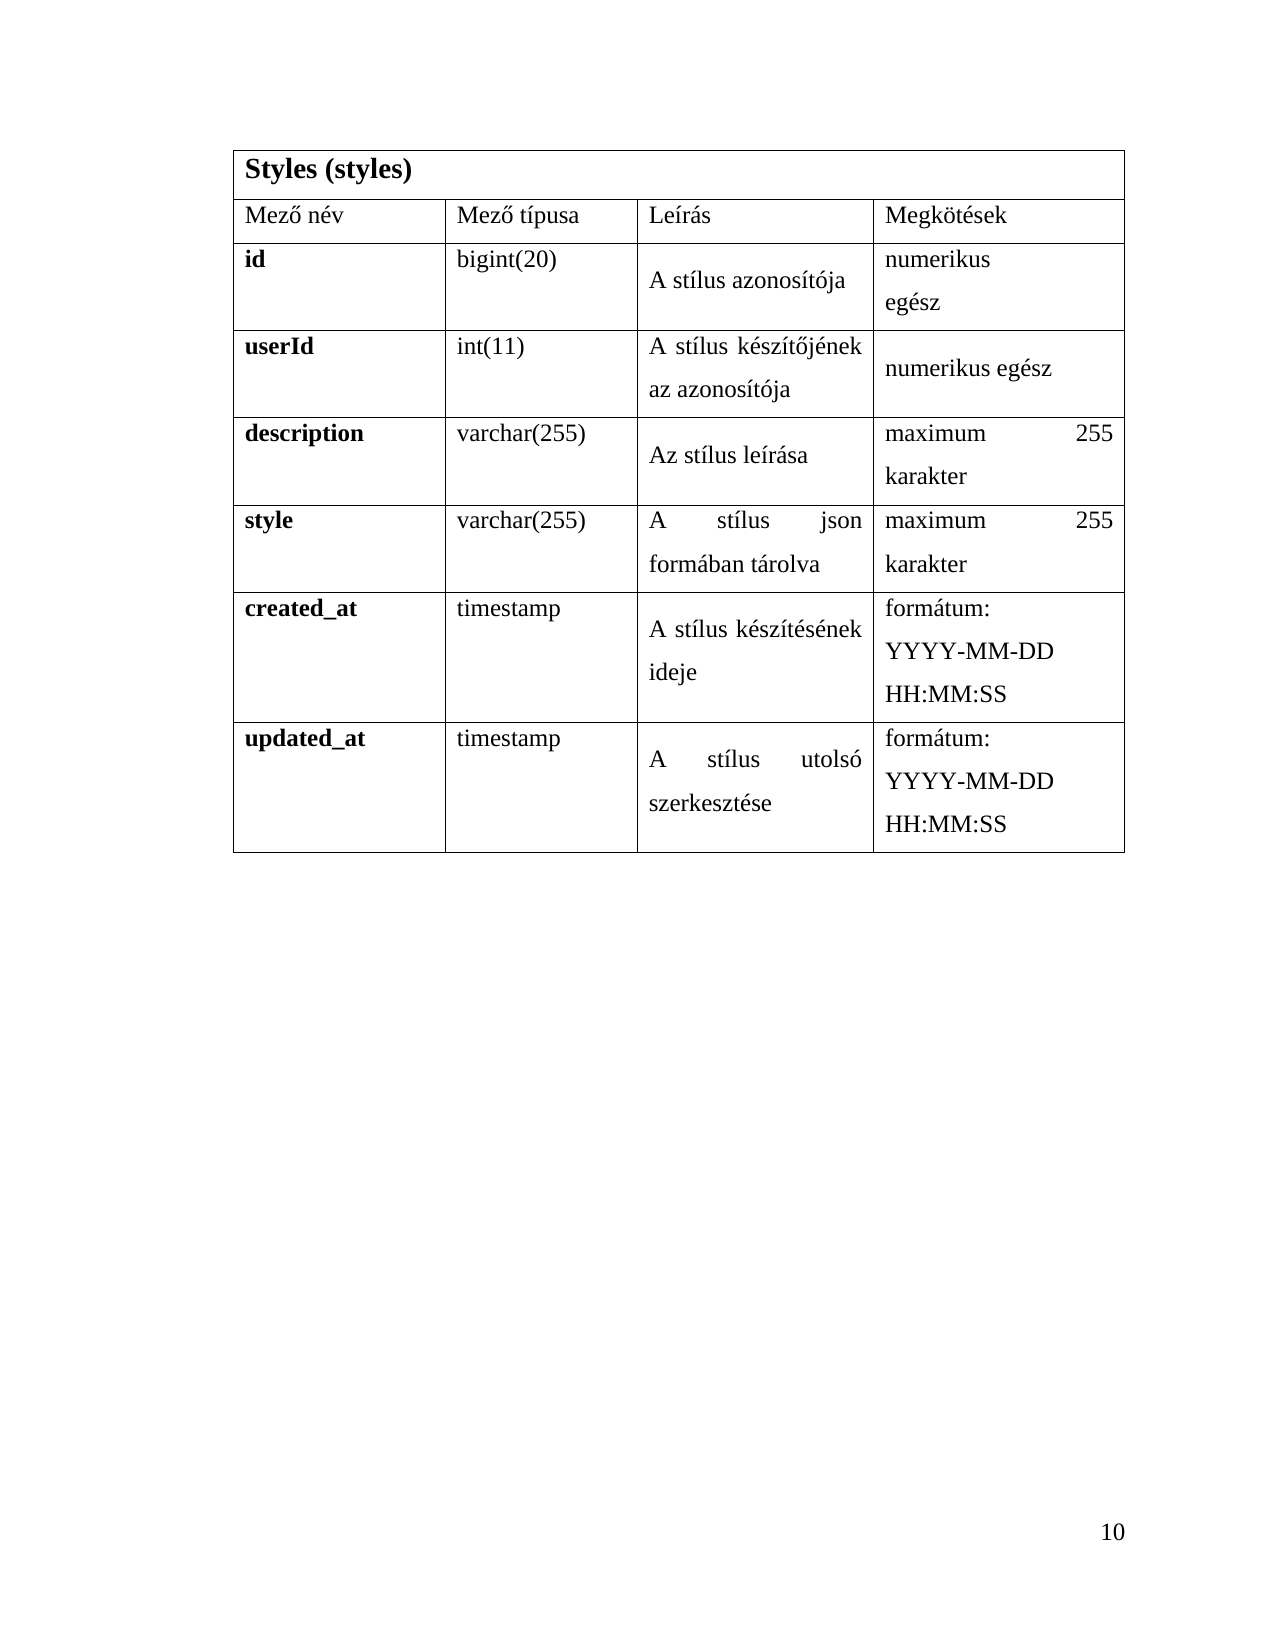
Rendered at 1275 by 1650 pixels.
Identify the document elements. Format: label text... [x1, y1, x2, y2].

table_cell A stílus készítőjének az azonosítója [638, 331, 873, 417]
table_cell created_at [234, 593, 445, 722]
table_cell Leírás [638, 200, 873, 243]
table_cell A stílus azonosítója [638, 244, 873, 330]
table_cell varchar(255) [446, 506, 637, 592]
table_cell timestamp [446, 593, 637, 722]
table_cell formátum: YYYY-MM-DD HH:MM:SS [874, 593, 1124, 722]
table_cell style [234, 506, 445, 592]
table_header Styles (styles) [234, 151, 1124, 199]
table_cell Mező név [234, 200, 445, 243]
table_cell id [234, 244, 445, 330]
table_cell maximum 255 karakter [874, 506, 1124, 592]
table_cell description [234, 418, 445, 504]
table_cell A stílus készítésének ideje [638, 593, 873, 722]
table_cell timestamp [446, 723, 637, 852]
table_cell numerikus egész [874, 331, 1124, 417]
table_cell updated_at [234, 723, 445, 852]
table_cell A stílus json formában tárolva [638, 506, 873, 592]
table_cell bigint(20) [446, 244, 637, 330]
table_cell A stílus utolsó szerkesztése [638, 723, 873, 852]
table_cell varchar(255) [446, 418, 637, 504]
table_cell Mező típusa [446, 200, 637, 243]
table_cell formátum: YYYY-MM-DD HH:MM:SS [874, 723, 1124, 852]
table_cell int(11) [446, 331, 637, 417]
table_cell maximum 255 karakter [874, 418, 1124, 504]
table_cell Megkötések [874, 200, 1124, 243]
table_cell Az stílus leírása [638, 418, 873, 504]
table_cell userId [234, 331, 445, 417]
table_cell numerikus egész [874, 244, 1124, 330]
